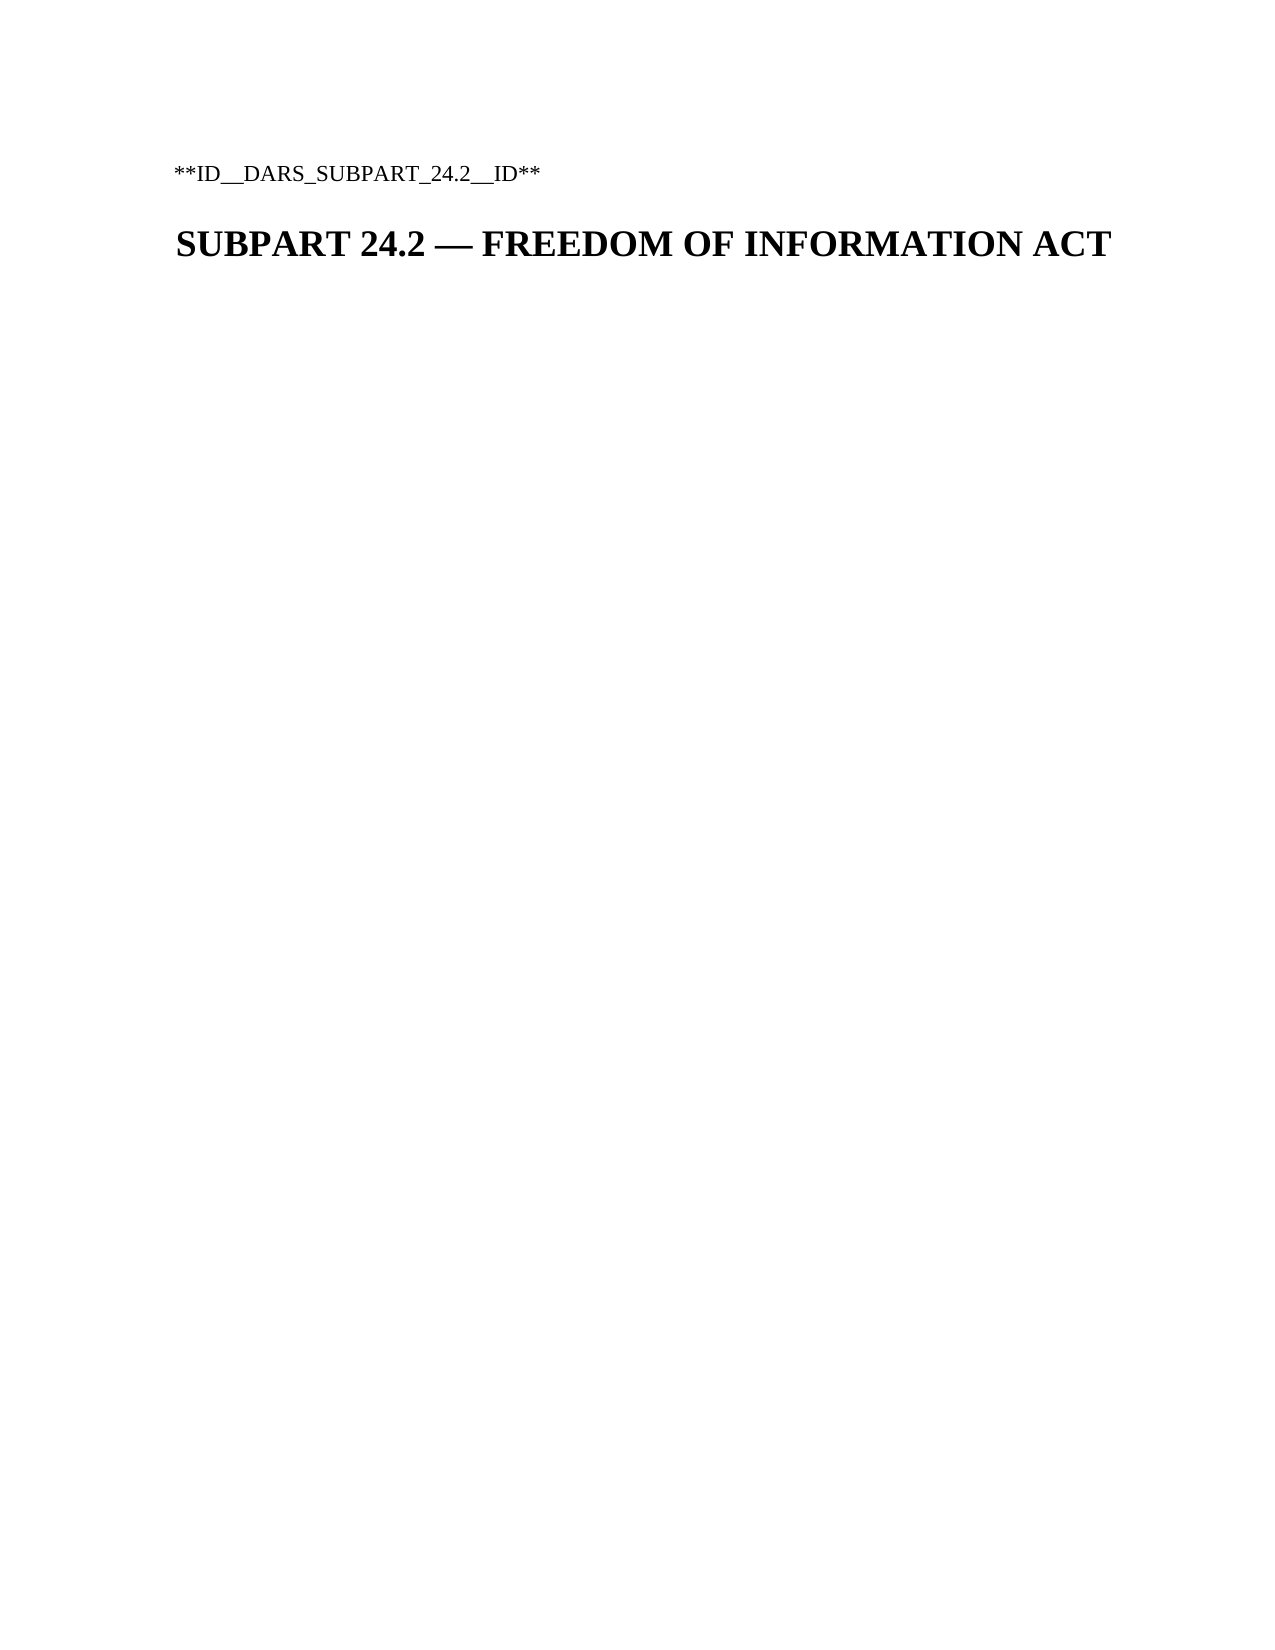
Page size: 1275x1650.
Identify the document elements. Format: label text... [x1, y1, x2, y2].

text **ID__DARS_SUBPART_24.2__ID** [163, 150, 1135, 197]
subtitle SUBPART 24.2 — FREEDOM OF INFORMATION ACT [162, 222, 1125, 265]
